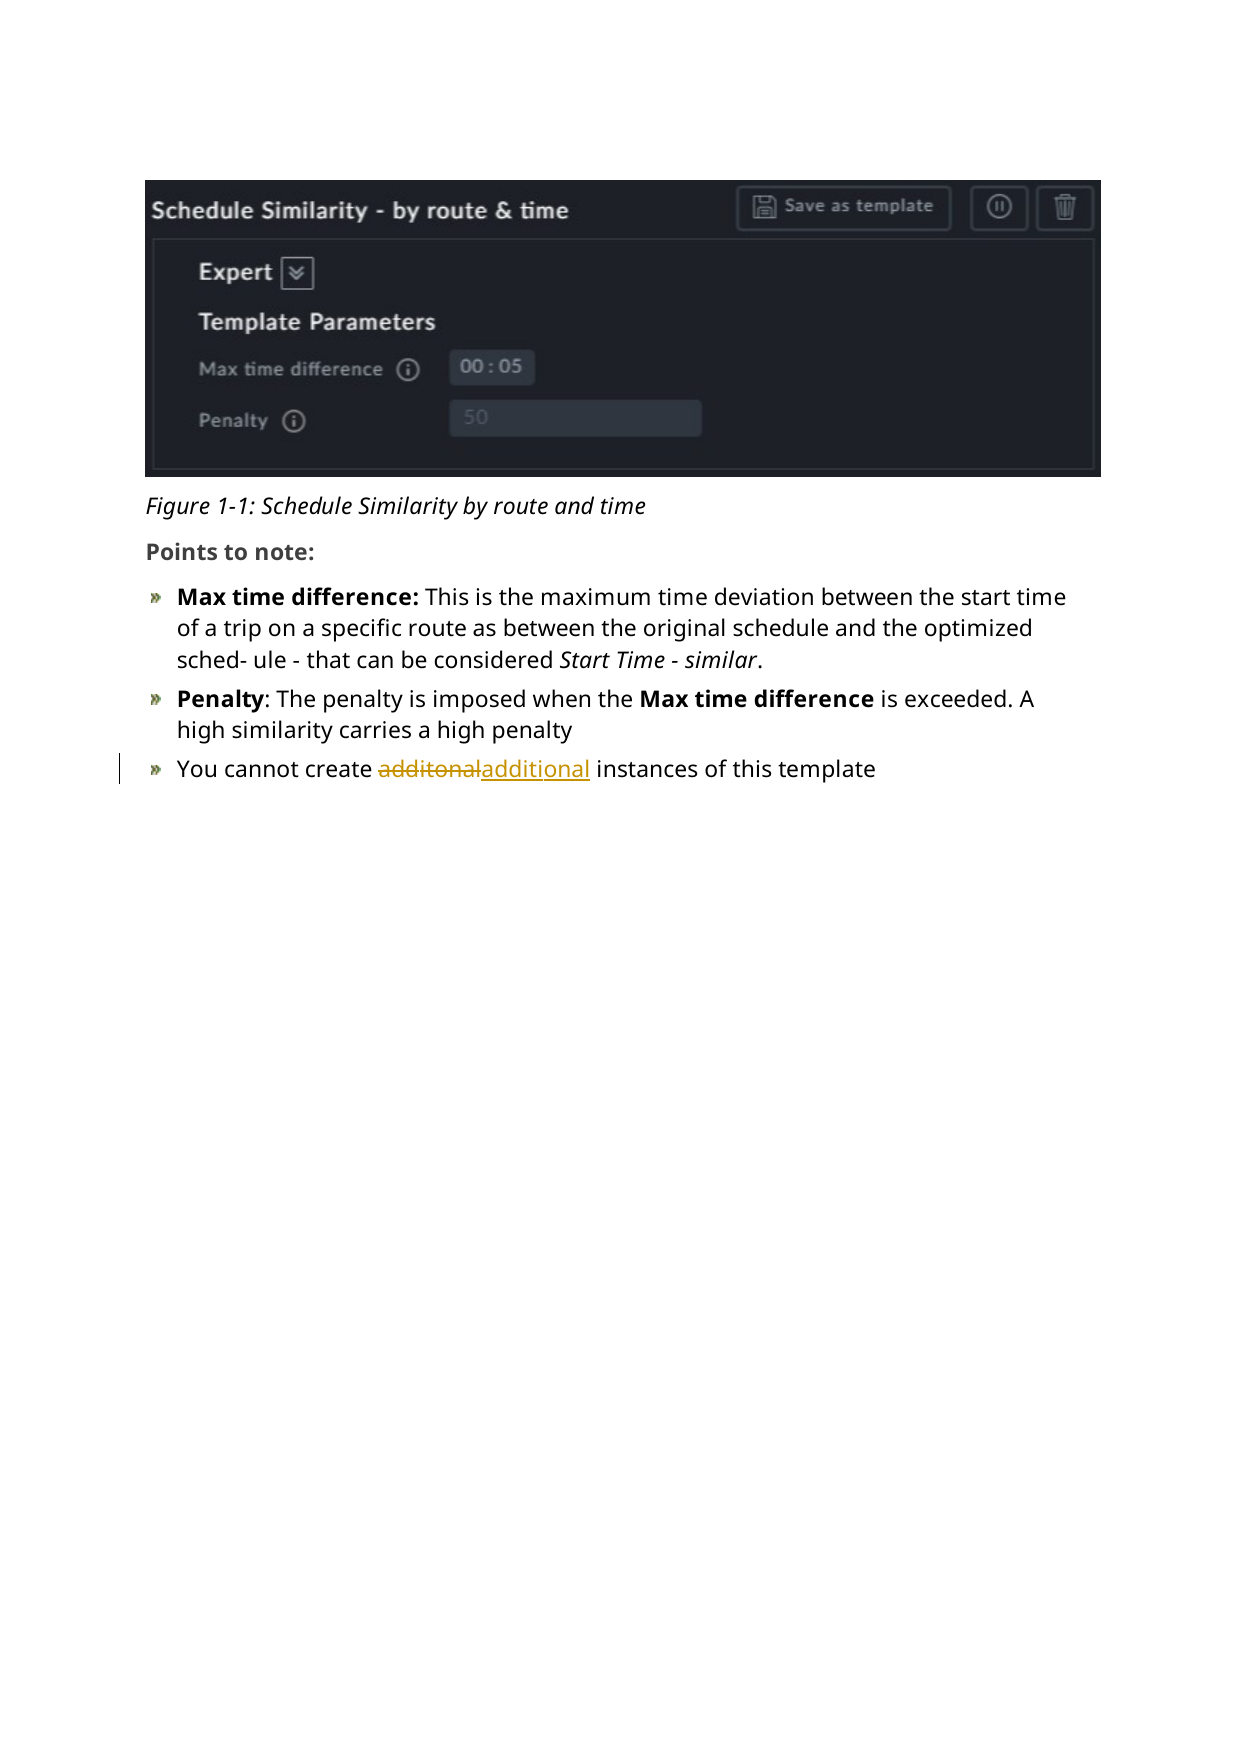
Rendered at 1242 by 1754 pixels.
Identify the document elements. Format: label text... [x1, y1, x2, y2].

text Points to note: [145, 536, 1112, 567]
picture [151, 593, 161, 603]
picture [151, 765, 161, 775]
text You cannot create instances of this template [177, 753, 1112, 784]
picture [151, 694, 161, 705]
text Penalty: The penalty is imposed when the Max time difference is exceeded. A high similarity carries a high penalty [177, 683, 1085, 745]
text Max time difference: This is the maximum time deviation between the start time of a trip on a specific route as between the original schedule and the optimized sched- ule - that can be considered Start Time - similar. [177, 581, 1089, 675]
text Figure 1-1: Schedule Similarity by route and time [145, 491, 1112, 522]
picture [145, 180, 1101, 477]
